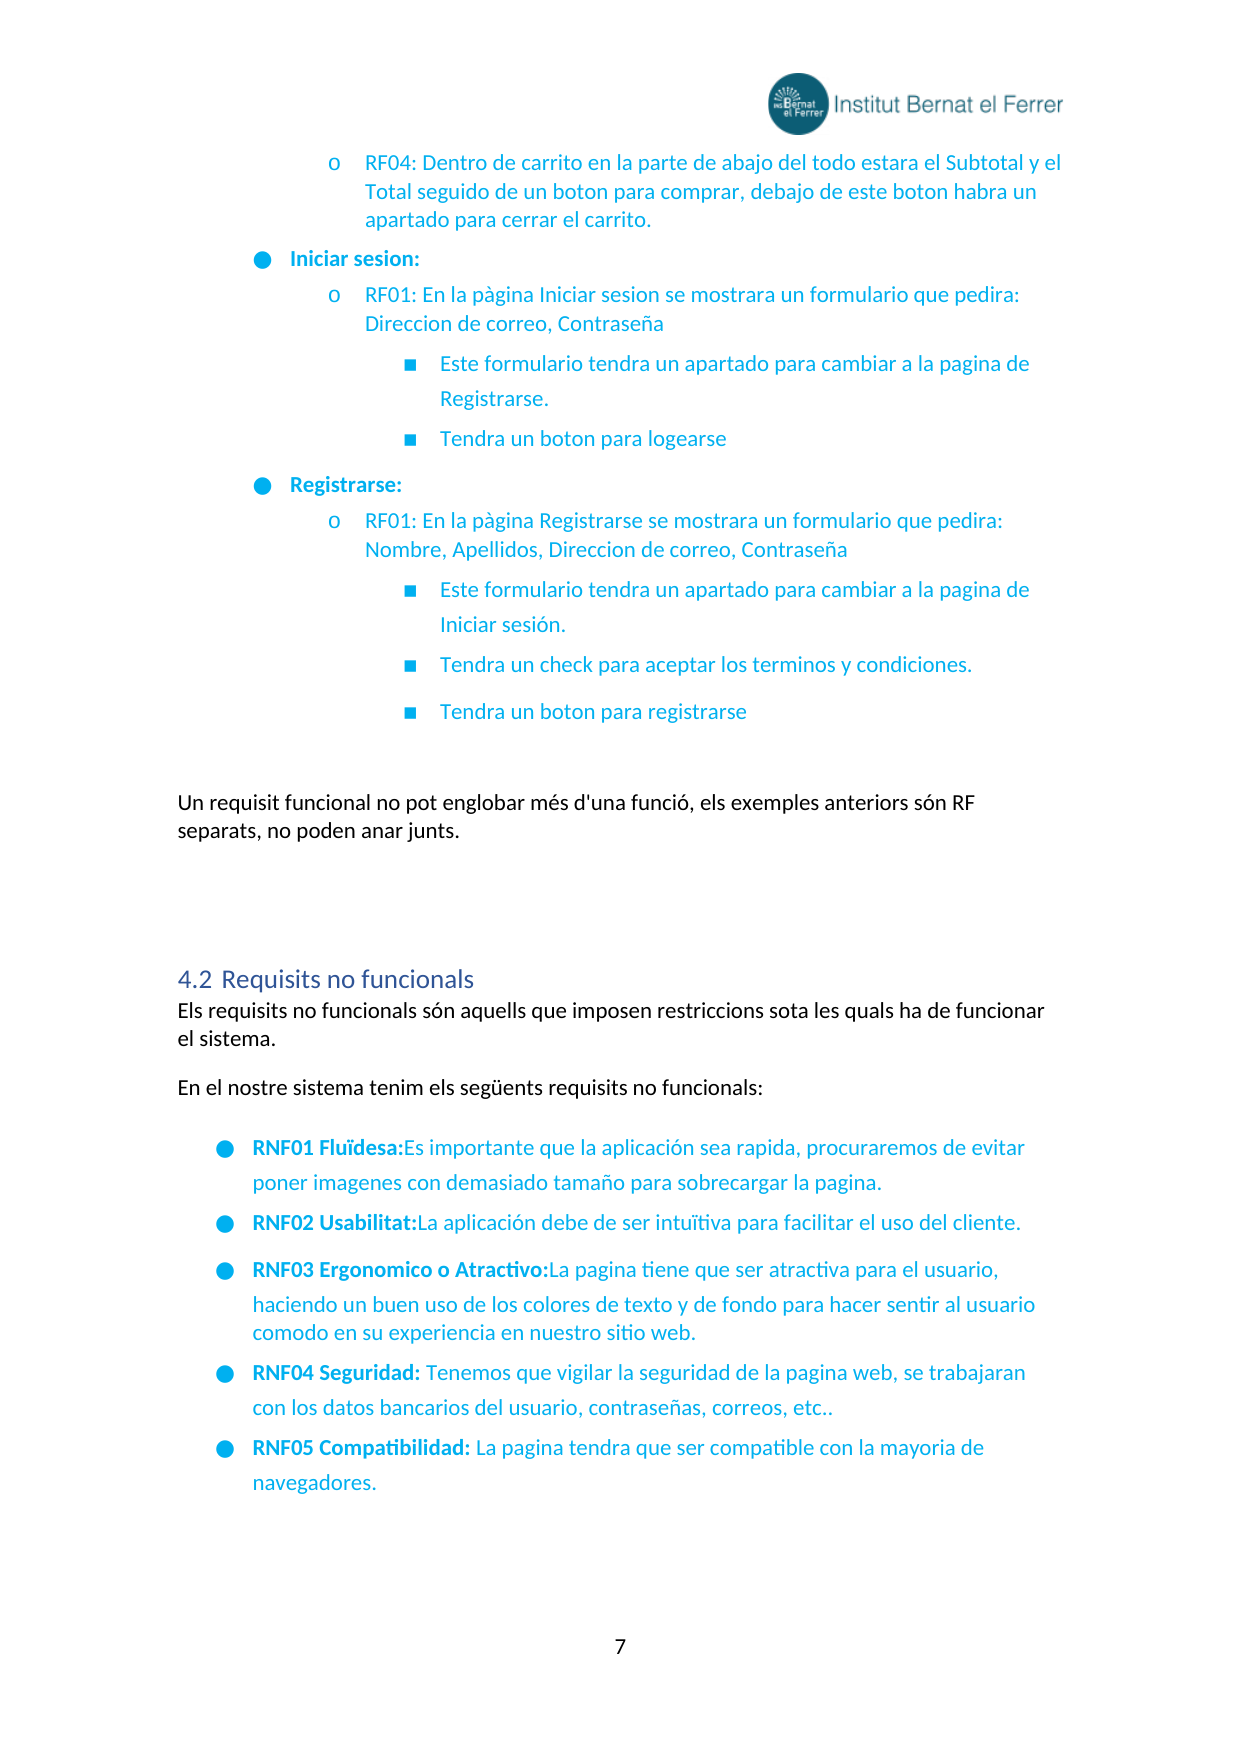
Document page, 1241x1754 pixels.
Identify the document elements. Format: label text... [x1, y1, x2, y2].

picture [768, 73, 1064, 135]
list RNF01 Fluïdesa:Es importante que la aplicación sea rapida, procuraremos de evitar poner imagenes con demasiado tamaño para sobrecargar la pagina. [215, 1121, 1063, 1196]
list Este formulario tendra un apartado para cambiar a la pagina de Registrarse. [402, 337, 1063, 412]
text Un requisit funcional no pot englobar més d'una funció, els exemples anteriors són RF separats, no poden anar junts. [177, 788, 1063, 844]
list Tendra un boton para logearse [402, 412, 1063, 459]
list Iniciar sesion: [252, 233, 1063, 280]
list Registrarse: [252, 459, 1063, 506]
text Els requisits no funcionals són aquells que imposen restriccions sota les quals ha de funcionar el sistema. [177, 996, 1063, 1052]
list RNF02 Usabilitat:La aplicación debe de ser intuïtiva para facilitar el uso del cliente. [215, 1196, 1063, 1243]
list Tendra un boton para registrarse [402, 685, 1063, 732]
list RF04: Dentro de carrito en la parte de abajo del todo estara el Subtotal y el Total seguido de un boton para comprar, debajo de este boton habra un apartado para cerrar el carrito. [327, 148, 1063, 233]
subtitle Requisits no funcionals [178, 963, 1063, 996]
list RNF05 Compatibilidad: La pagina tendra que ser compatible con la mayoria de navegadores. [215, 1421, 1063, 1496]
list RF01: En la pàgina Registrarse se mostrara un formulario que pedira: Nombre, Apellidos, Direccion de correo, Contraseña [327, 506, 1063, 563]
list Tendra un check para aceptar los terminos y condiciones. [402, 638, 1063, 685]
list RNF04 Seguridad: Tenemos que vigilar la seguridad de la pagina web, se trabajaran con los datos bancarios del usuario, contraseñas, correos, etc.. [215, 1346, 1063, 1421]
list Este formulario tendra un apartado para cambiar a la pagina de Iniciar sesión. [402, 563, 1063, 638]
list RNF03 Ergonomico o Atractivo:La pagina tiene que ser atractiva para el usuario, haciendo un buen uso de los colores de texto y de fondo para hacer sentir al usuario comodo en su experiencia en nuestro sitio web. [215, 1243, 1063, 1346]
list RF01: En la pàgina Iniciar sesion se mostrara un formulario que pedira: Direccion de correo, Contraseña [327, 280, 1063, 337]
text En el nostre sistema tenim els següents requisits no funcionals: [177, 1073, 1063, 1101]
